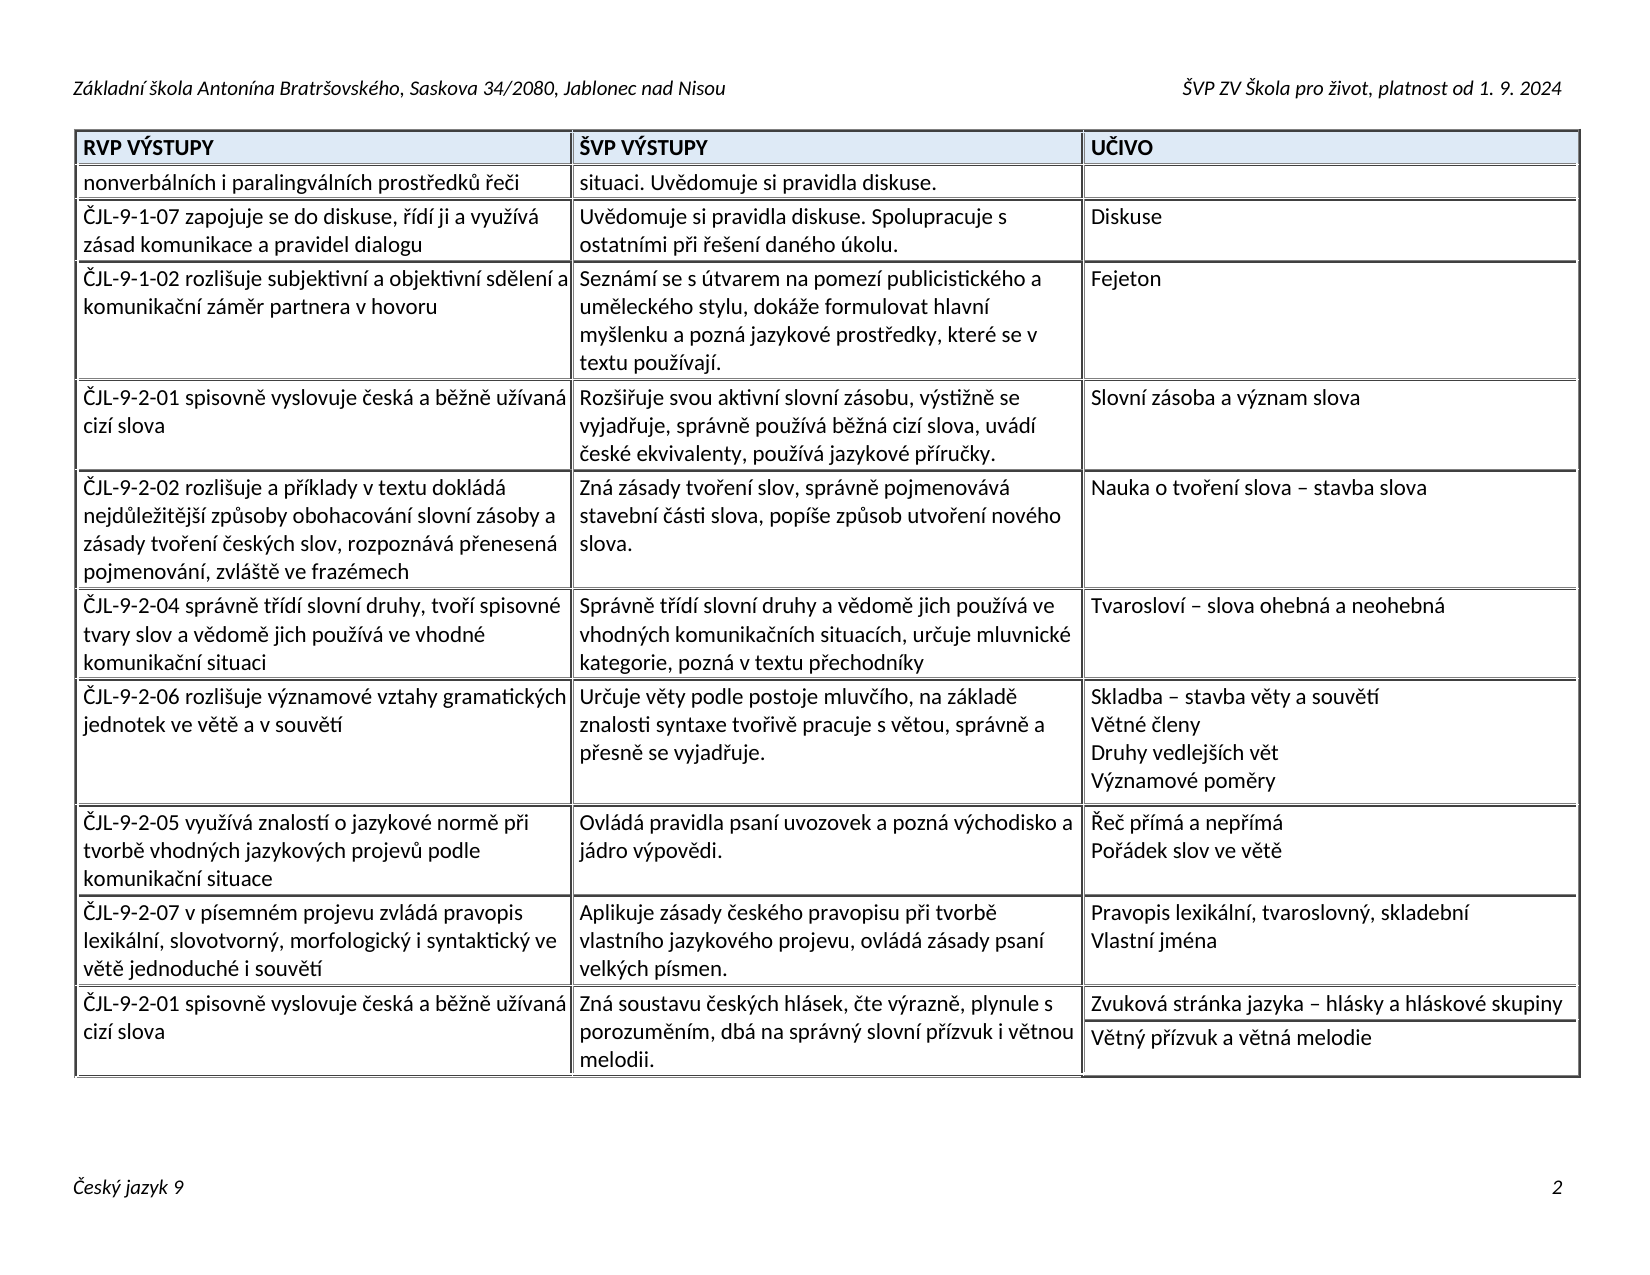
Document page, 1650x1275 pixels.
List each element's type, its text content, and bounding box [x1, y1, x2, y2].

table_cell ČJL-9-2-06 rozlišuje významové vztahy gramatických jednotek ve větě a v souvětí [77, 677, 571, 803]
table_cell Určuje věty podle postoje mluvčího, na základě znalosti syntaxe tvořivě pracuje s větou, správně a přesně se vyjadřuje. [574, 681, 1081, 803]
table_header RVP VÝSTUPY [77, 132, 572, 163]
table_cell Fejeton [1085, 260, 1579, 378]
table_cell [77, 163, 571, 197]
table_cell Diskuse [1085, 197, 1578, 259]
table_cell Slovní zásoba a význam slova [1085, 378, 1578, 468]
table_cell Skladba – stavba věty a souvětí Větné členy Druhy vedlejších vět Významové poměry [1085, 677, 1578, 803]
table_cell ČJL-9-1-07 zapojuje se do diskuse, řídí ji a využívá zásad komunikace a pravidel dialogu [77, 197, 571, 259]
table_cell ČJL-9-2-05 využívá znalostí o jazykové normě při tvorbě vhodných jazykových projevů podle komunikační situace [75, 803, 572, 894]
table_cell Tvarosloví – slova ohebná a neohebná [1085, 587, 1578, 677]
table_cell Pravopis lexikální, tvaroslovný, skladební Vlastní jména [1085, 894, 1578, 984]
table_cell ČJL-9-1-02 rozlišuje subjektivní a objektivní sdělení a komunikační záměr partnera v hovoru [75, 260, 570, 378]
table_cell Rozšiřuje svou aktivní slovní zásobu, výstižně se vyjadřuje, správně používá běžná cizí slova, uvádí české ekvivalenty, používá jazykové příručky. [574, 381, 1081, 468]
table_cell Řeč přímá a nepřímá Pořádek slov ve větě [1083, 803, 1579, 894]
table_cell ČJL-9-2-01 spisovně vyslovuje česká a běžně užívaná cizí slova [77, 984, 572, 1074]
table_cell Zvuková stránka jazyka – hlásky a hláskové skupiny [1085, 984, 1578, 1018]
table_cell Aplikuje zásady českého pravopisu při tvorbě vlastního jazykového projevu, ovládá zásady psaní velkých písmen. [574, 897, 1081, 984]
table_cell Nauka o tvoření slova – stavba slova [1085, 469, 1579, 587]
table_cell Seznámí se s útvarem na pomezí publicistického a uměleckého stylu, dokáže formulovat hlavní myšlenku a pozná jazykové prostředky, které se v textu používají. [574, 263, 1081, 378]
table_cell Větný přízvuk a větná melodie [1083, 1019, 1579, 1074]
table_cell Zná soustavu českých hlásek, čte výrazně, plynule s porozuměním, dbá na správný slovní přízvuk i větnou melodii. [572, 987, 1083, 1074]
table_cell Uvědomuje si pravidla diskuse. Spolupracuje s ostatními při řešení daného úkolu. [574, 201, 1081, 259]
table_cell Ovládá pravidla psaní uvozovek a pozná východisko a jádro výpovědi. [574, 807, 1081, 894]
table_cell ČJL-9-2-04 správně třídí slovní druhy, tvoří spisovné tvary slov a vědomě jich používá ve vhodné komunikační situaci [77, 587, 571, 677]
table_cell Proslov, diskuse [1085, 163, 1578, 197]
table_cell ČJL-9-2-01 spisovně vyslovuje česká a běžně užívaná cizí slova [77, 378, 571, 468]
table_cell Zná zásady tvoření slov, správně pojmenovává stavební části slova, popíše způsob utvoření nového slova. [574, 472, 1081, 587]
table_cell ČJL-9-2-07 v písemném projevu zvládá pravopis lexikální, slovotvorný, morfologický i syntaktický ve větě jednoduché i souvětí [77, 894, 570, 984]
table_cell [574, 166, 1081, 197]
table_cell ČJL-9-2-02 rozlišuje a příklady v textu dokládá nejdůležitější způsoby obohacování slovní zásoby a zásady tvoření českých slov, rozpoznává přenesená pojmenování, zvláště ve frazémech [75, 469, 570, 587]
table_header UČIVO [1083, 131, 1578, 163]
table_header ŠVP VÝSTUPY [572, 131, 1083, 163]
table_cell Správně třídí slovní druhy a vědomě jich používá ve vhodných komunikačních situacích, určuje mluvnické kategorie, pozná v textu přechodníky [574, 590, 1081, 677]
